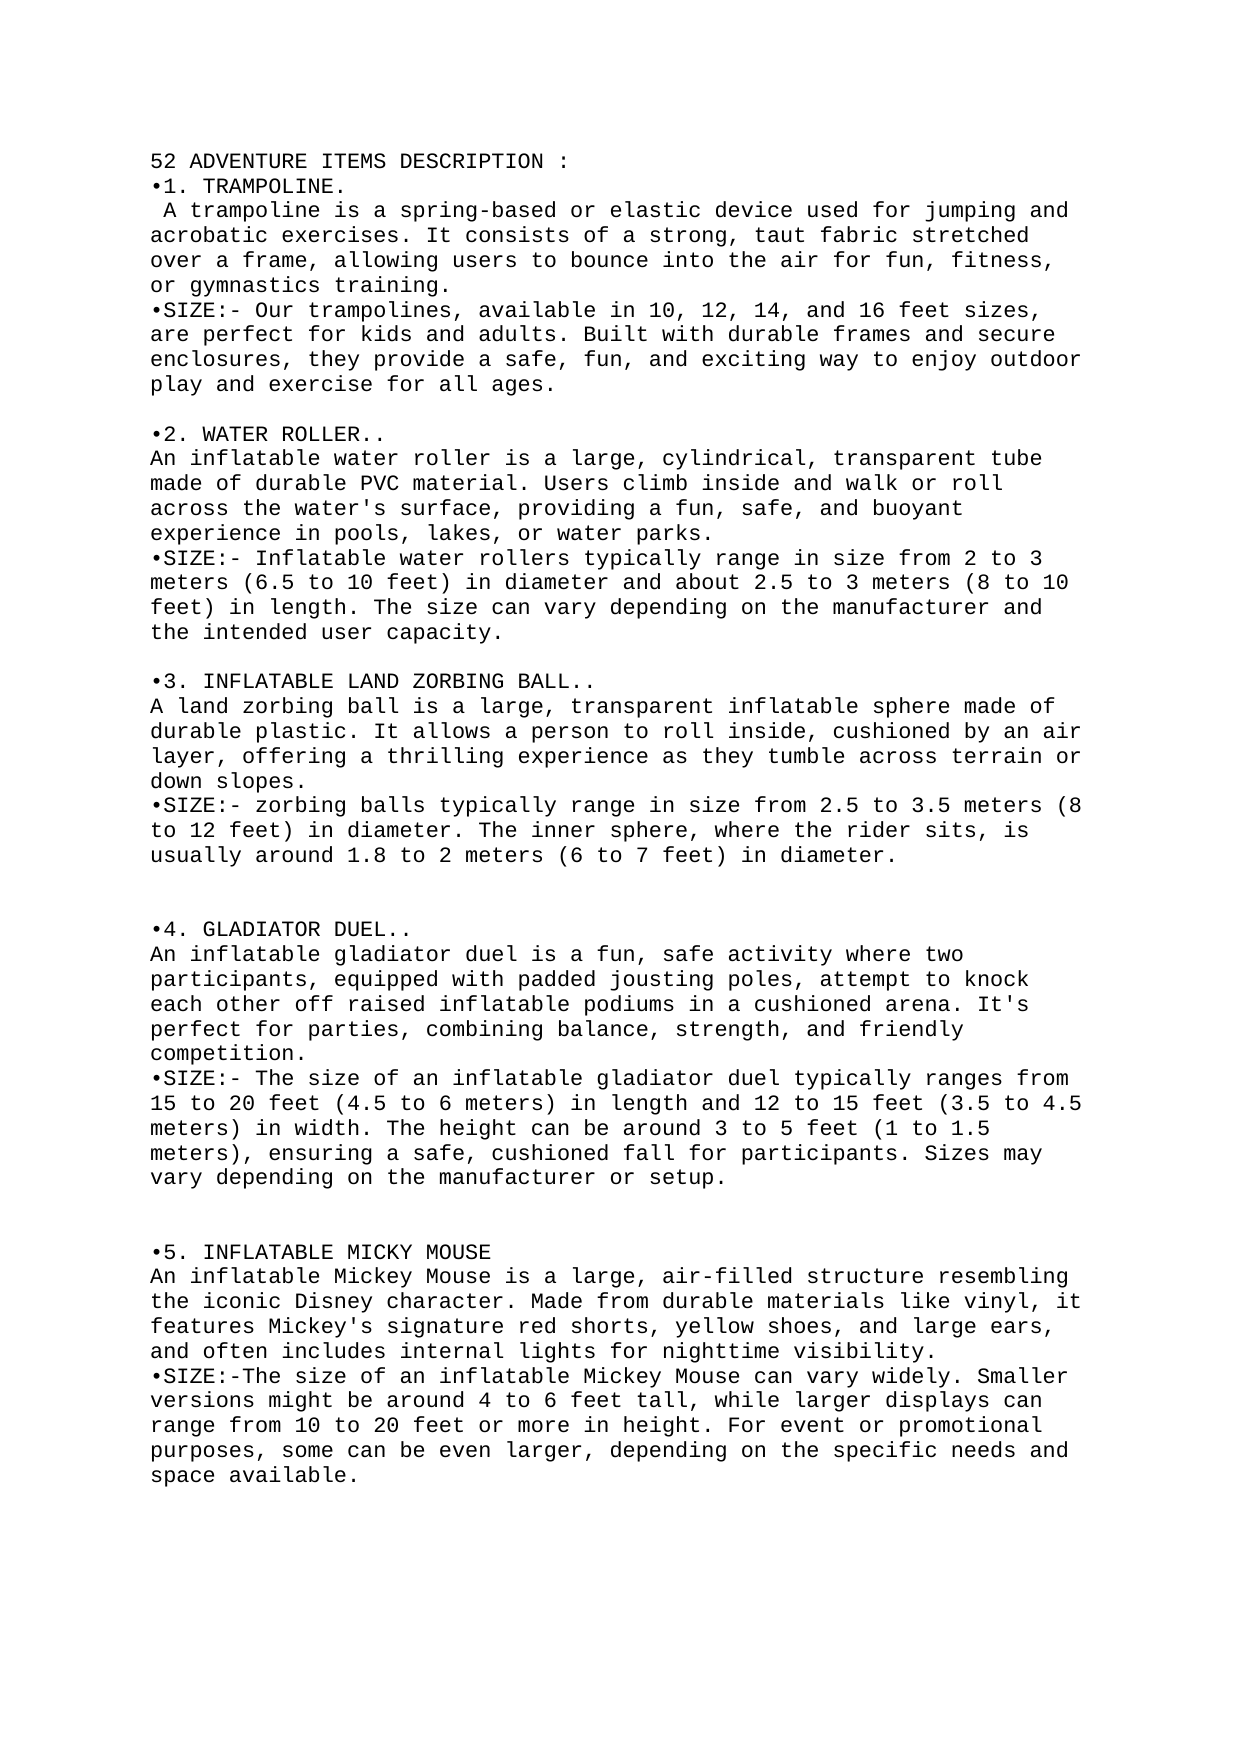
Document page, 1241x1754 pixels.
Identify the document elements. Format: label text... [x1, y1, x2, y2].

text An inflatable Mickey Mouse is a large, air-filled structure resembling the iconic Disney character. Made from durable materials like vinyl, it features Mickey's signature red shorts, yellow shoes, and large ears, and often includes internal lights for nighttime visibility. [150, 1266, 1090, 1365]
text A land zorbing ball is a large, transparent inflatable sphere made of durable plastic. It allows a person to roll inside, cushioned by an air layer, offering a thrilling experience as they tumble across terrain or down slopes. [150, 695, 1090, 794]
text A trampoline is a spring-based or elastic device used for jumping and acrobatic exercises. It consists of a strong, taut fabric stretched over a frame, allowing users to bounce into the air for fun, fitness, or gymnastics training. [150, 199, 1090, 299]
text 52 ADVENTURE ITEMS DESCRIPTION : [150, 150, 1090, 175]
text •4. GLADIATOR DUEL.. [150, 918, 1090, 943]
text •SIZE:-The size of an inflatable Mickey Mouse can vary widely. Smaller versions might be around 4 to 6 feet tall, while larger displays can range from 10 to 20 feet or more in height. For event or promotional purposes, some can be even larger, depending on the specific needs and space available. [150, 1365, 1090, 1489]
text •2. WATER ROLLER.. [150, 423, 1090, 447]
text •SIZE:- zorbing balls typically range in size from 2.5 to 3.5 meters (8 to 12 feet) in diameter. The inner sphere, where the rider sits, is usually around 1.8 to 2 meters (6 to 7 feet) in diameter. [150, 794, 1090, 869]
text •5. INFLATABLE MICKY MOUSE [150, 1241, 1090, 1266]
text •SIZE:- Our trampolines, available in 10, 12, 14, and 16 feet sizes, are perfect for kids and adults. Built with durable frames and secure enclosures, they provide a safe, fun, and exciting way to enjoy outdoor play and exercise for all ages. [150, 299, 1090, 398]
text An inflatable gladiator duel is a fun, safe activity where two participants, equipped with padded jousting poles, attempt to knock each other off raised inflatable podiums in a cushioned arena. It's perfect for parties, combining balance, strength, and friendly competition. [150, 943, 1090, 1067]
text •SIZE:- The size of an inflatable gladiator duel typically ranges from 15 to 20 feet (4.5 to 6 meters) in length and 12 to 15 feet (3.5 to 4.5 meters) in width. The height can be around 3 to 5 feet (1 to 1.5 meters), ensuring a safe, cushioned fall for participants. Sizes may vary depending on the manufacturer or setup. [150, 1067, 1090, 1191]
text •1. TRAMPOLINE. [150, 175, 1090, 199]
text An inflatable water roller is a large, cylindrical, transparent tube made of durable PVC material. Users climb inside and walk or roll across the water's surface, providing a fun, safe, and buoyant experience in pools, lakes, or water parks. [150, 447, 1090, 547]
text •SIZE:- Inflatable water rollers typically range in size from 2 to 3 meters (6.5 to 10 feet) in diameter and about 2.5 to 3 meters (8 to 10 feet) in length. The size can vary depending on the manufacturer and the intended user capacity. [150, 547, 1090, 646]
text •3. INFLATABLE LAND ZORBING BALL.. [150, 671, 1090, 695]
